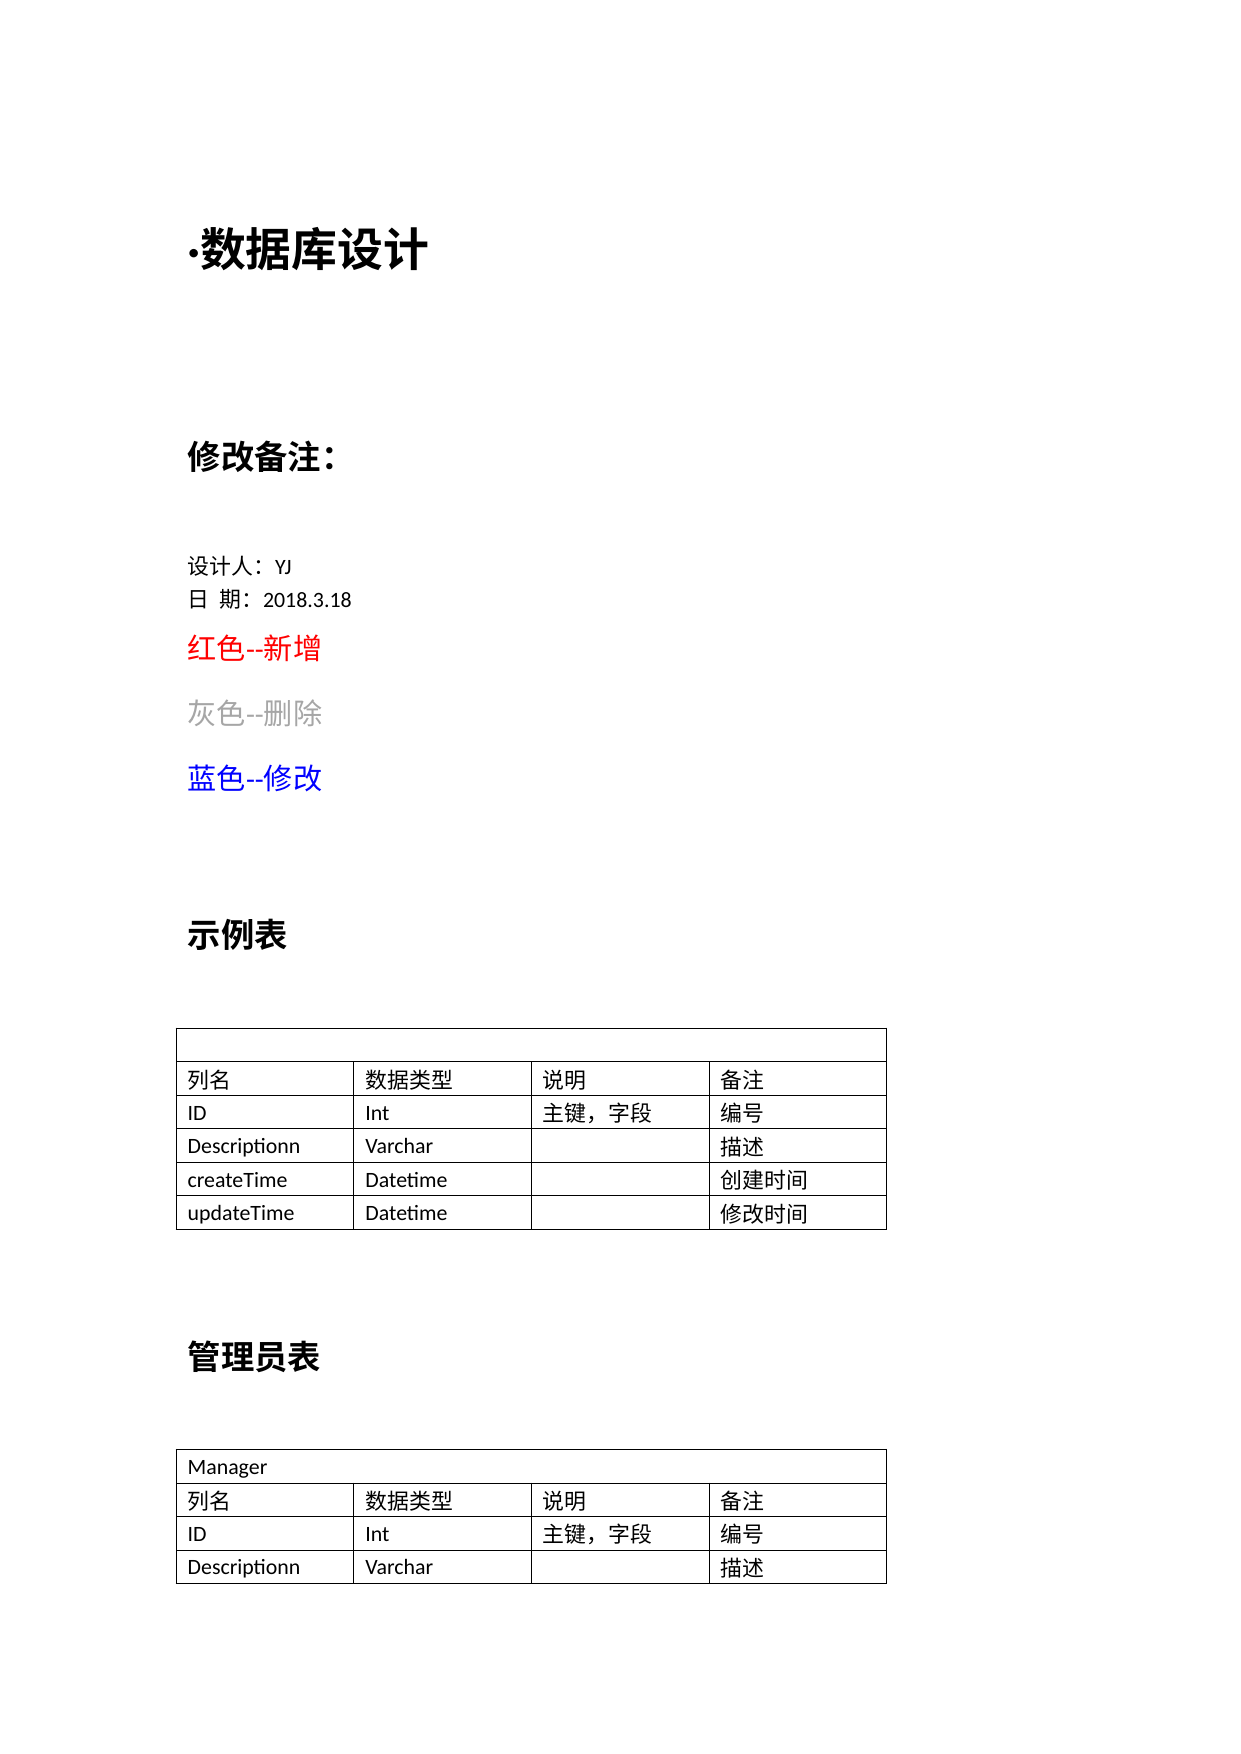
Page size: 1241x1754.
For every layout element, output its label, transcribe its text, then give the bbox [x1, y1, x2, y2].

table_cell 主键，字段 [532, 1517, 709, 1549]
text 设计人：YJ [187, 549, 1053, 581]
table_cell 备注 [710, 1484, 886, 1516]
table_cell Int [354, 1096, 531, 1128]
text 红色--新增 [187, 614, 1053, 679]
table_cell Varchar [354, 1129, 531, 1162]
table_cell Datetime [354, 1163, 531, 1195]
text 灰色--删除 [187, 679, 1053, 744]
text 日 期：2018.3.18 [187, 581, 1053, 614]
table_cell 说明 [532, 1484, 709, 1516]
table_cell Int [354, 1517, 531, 1549]
table_cell 列名 [177, 1062, 353, 1095]
table_cell 创建时间 [710, 1163, 886, 1195]
table_cell Descriptionn [177, 1129, 353, 1162]
table_cell Datetime [354, 1196, 531, 1229]
subtitle ·数据库设计 [187, 197, 1053, 295]
table_cell 编号 [710, 1517, 886, 1549]
table_cell 描述 [710, 1129, 886, 1162]
subtitle 示例表 [187, 901, 1053, 966]
table_cell Varchar [354, 1551, 531, 1583]
table_cell createTime [177, 1163, 353, 1195]
table_cell 备注 [710, 1062, 886, 1095]
table_header [177, 1029, 886, 1061]
table_cell [532, 1551, 709, 1583]
table_cell 说明 [532, 1062, 709, 1095]
table_cell 主键，字段 [532, 1096, 709, 1128]
table_cell Descriptionn [177, 1551, 353, 1583]
table_cell 数据类型 [354, 1484, 531, 1516]
table_cell 修改时间 [710, 1196, 886, 1229]
table_cell 数据类型 [354, 1062, 531, 1095]
subtitle 修改备注： [187, 422, 1053, 487]
table_cell 描述 [710, 1551, 886, 1583]
table_cell ID [177, 1517, 353, 1549]
table_cell updateTime [177, 1196, 353, 1229]
table_cell 列名 [177, 1484, 353, 1516]
table_cell 编号 [710, 1096, 886, 1128]
text 蓝色--修改 [187, 744, 1053, 809]
table_cell [532, 1163, 709, 1195]
table_cell [532, 1129, 709, 1162]
table_cell [532, 1196, 709, 1229]
table_cell ID [177, 1096, 353, 1128]
subtitle 管理员表 [187, 1322, 1053, 1387]
table_header Manager [177, 1450, 886, 1482]
